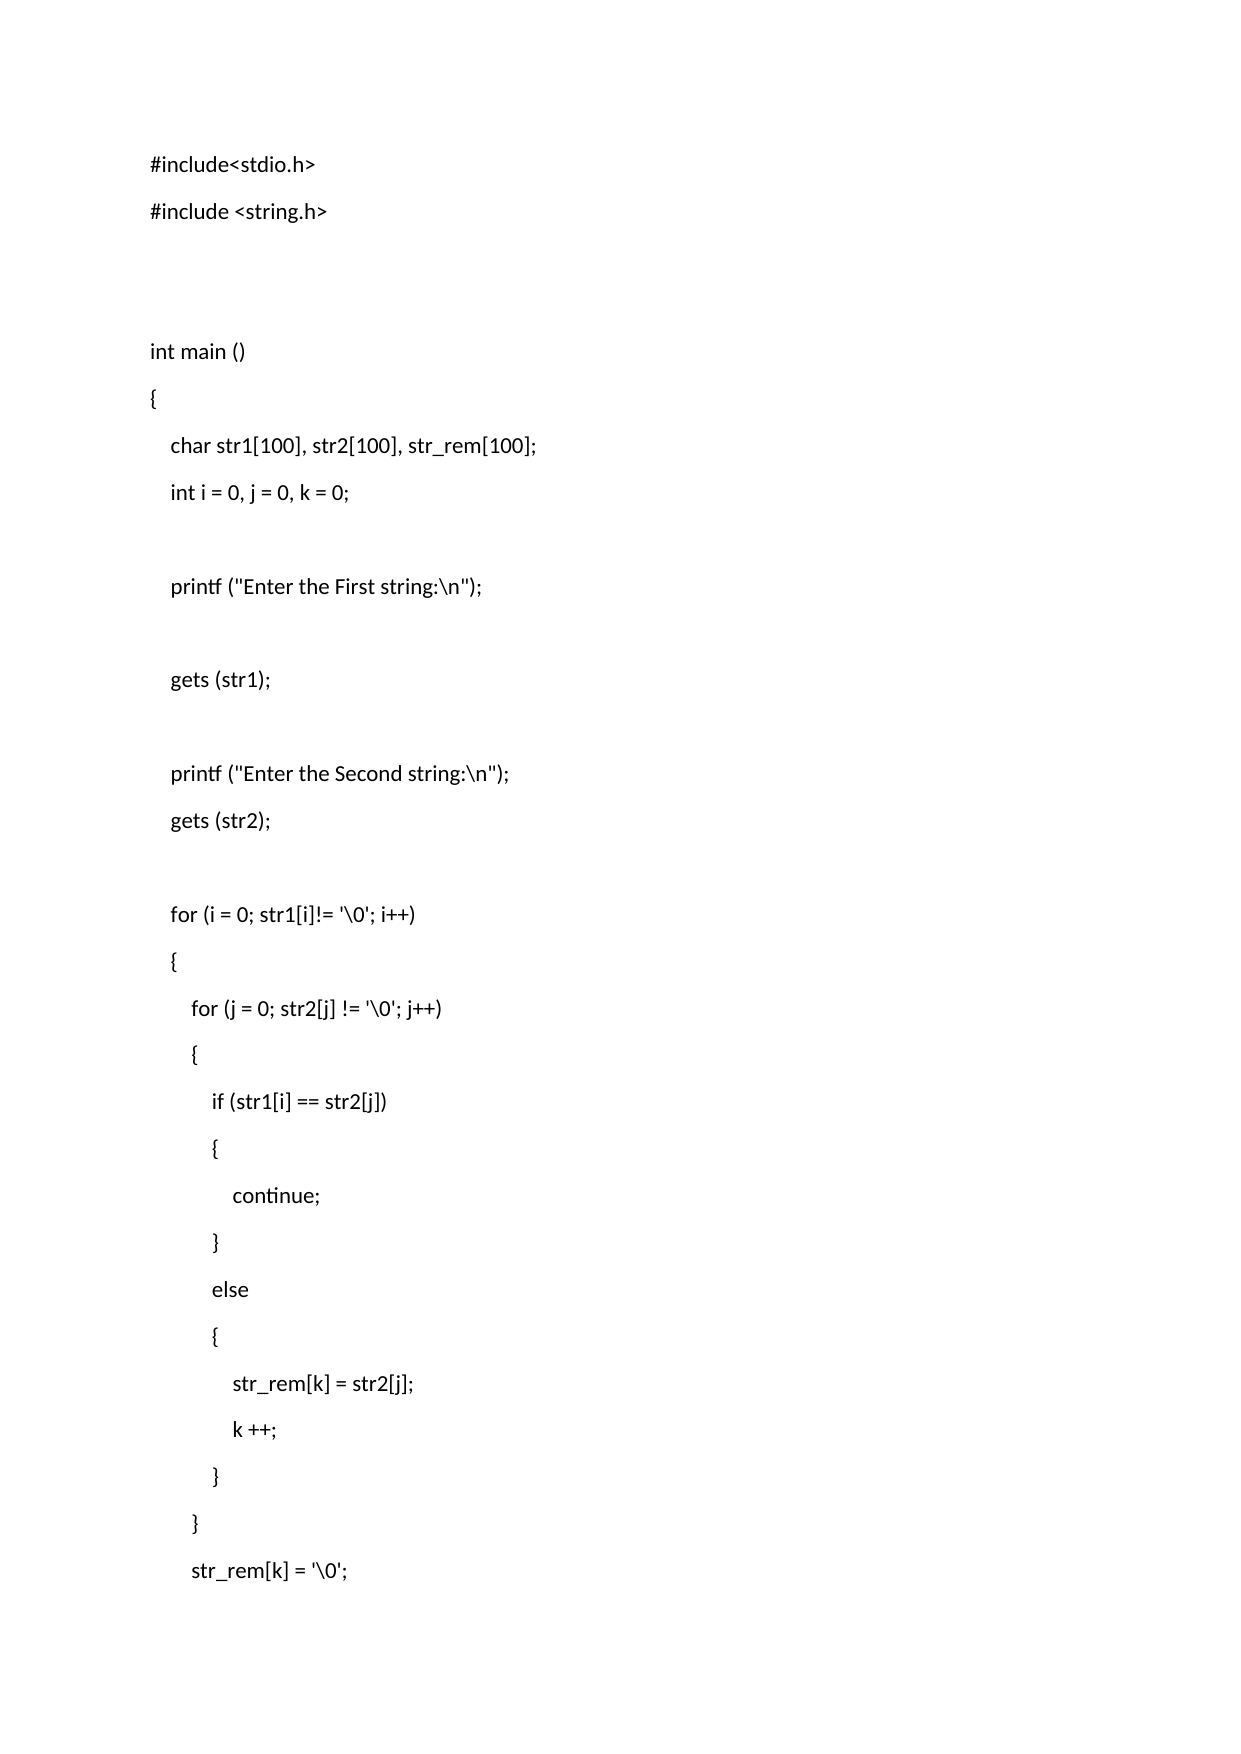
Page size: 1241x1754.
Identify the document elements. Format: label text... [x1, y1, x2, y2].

text { [150, 384, 1090, 412]
text } [150, 1228, 1090, 1256]
text { [150, 1134, 1090, 1162]
text int i = 0, j = 0, k = 0; [150, 478, 1090, 506]
text #include <string.h> [150, 197, 1090, 225]
text printf ("Enter the First string:\n"); [150, 572, 1090, 600]
text printf ("Enter the Second string:\n"); [150, 759, 1090, 787]
text str_rem[k] = '\0'; [150, 1556, 1090, 1584]
text if (str1[i] == str2[j]) [150, 1087, 1090, 1116]
text for (j = 0; str2[j] != '\0'; j++) [150, 994, 1090, 1022]
text else [150, 1275, 1090, 1303]
text } [150, 1509, 1090, 1537]
text str_rem[k] = str2[j]; [150, 1369, 1090, 1397]
text char str1[100], str2[100], str_rem[100]; [150, 431, 1090, 459]
text gets (str1); [150, 666, 1090, 694]
text #include<stdio.h> [150, 150, 1090, 178]
text for (i = 0; str1[i]!= '\0'; i++) [150, 900, 1090, 928]
text { [150, 1322, 1090, 1350]
text { [150, 1041, 1090, 1069]
text { [150, 947, 1090, 975]
text int main () [150, 337, 1090, 366]
text k ++; [150, 1416, 1090, 1444]
text continue; [150, 1181, 1090, 1209]
text } [150, 1462, 1090, 1491]
text gets (str2); [150, 806, 1090, 834]
